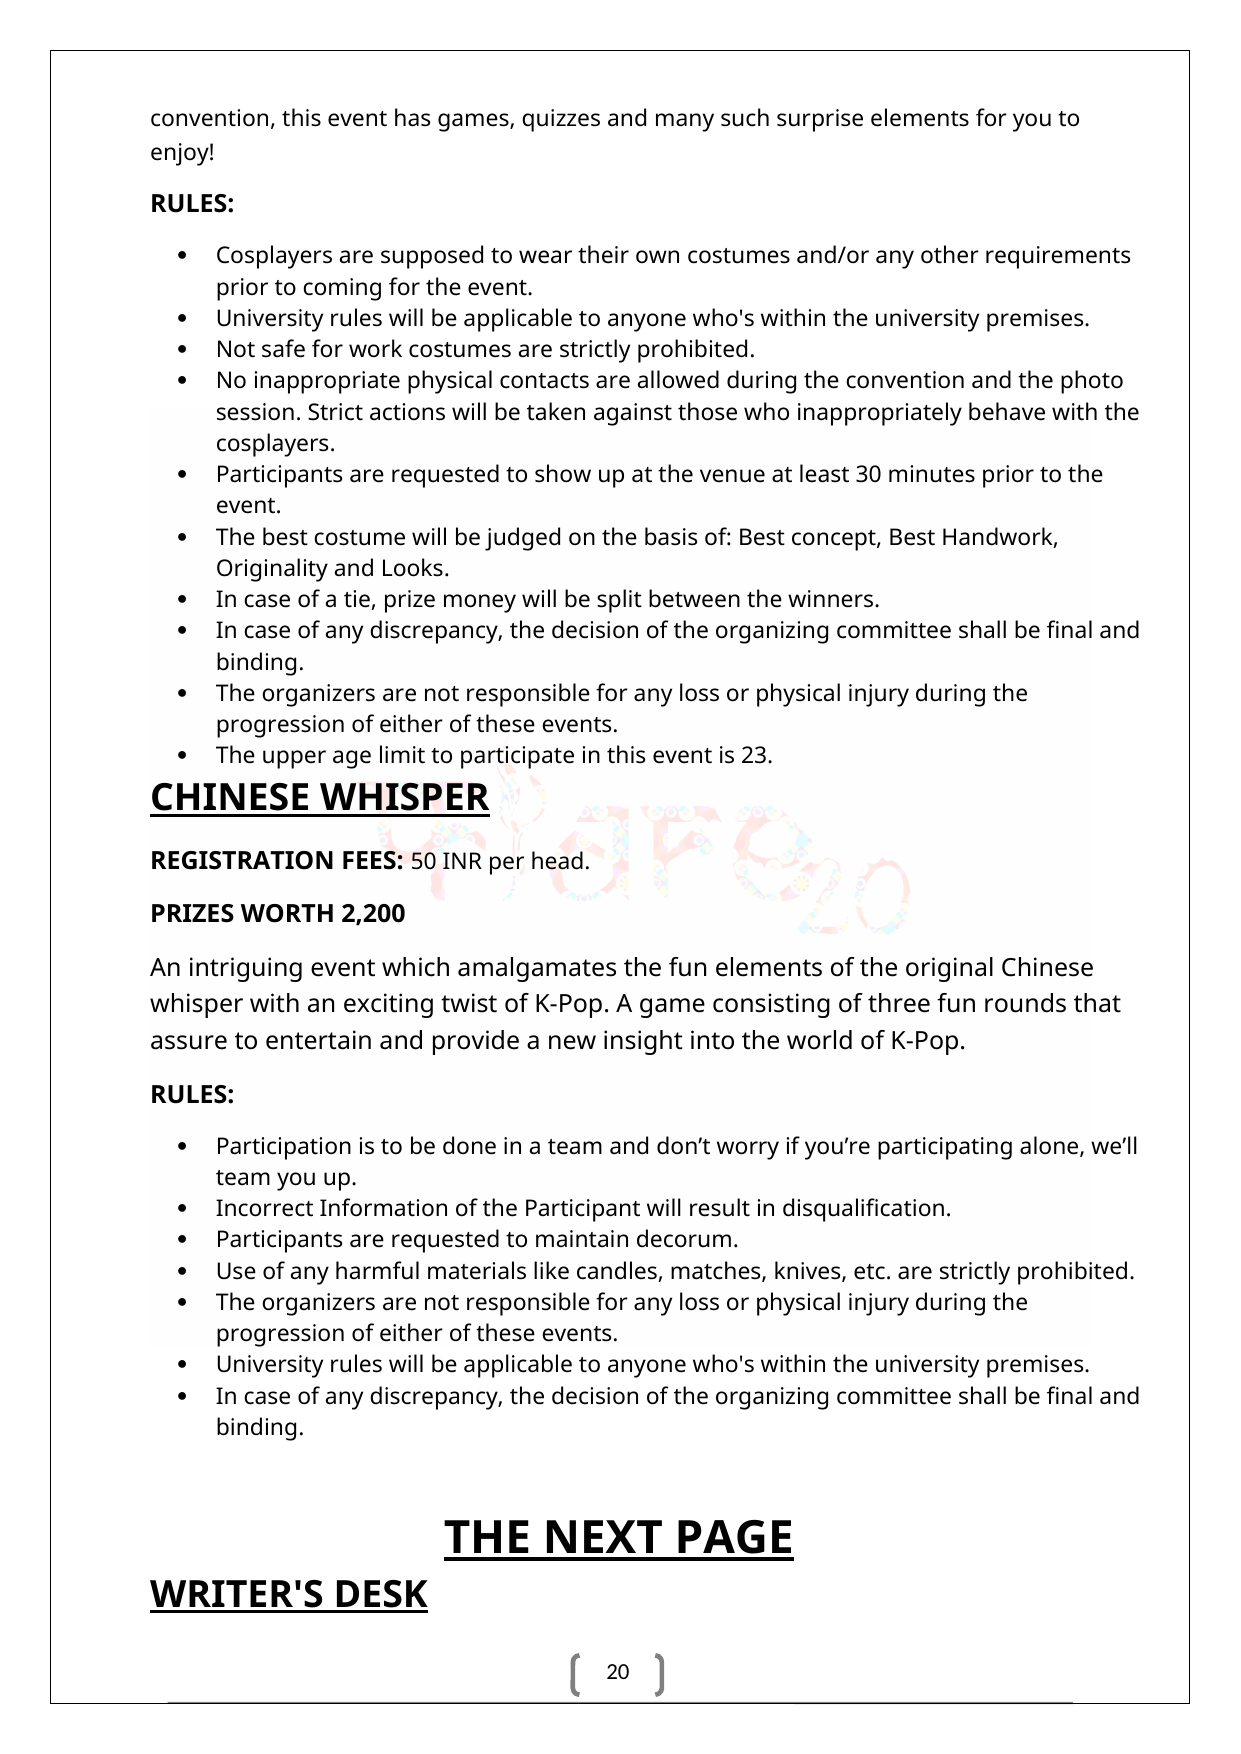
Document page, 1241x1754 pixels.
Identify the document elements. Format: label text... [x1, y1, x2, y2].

list Participants are requested to maintain decorum. [178, 1223, 1144, 1255]
text RULES: [150, 1076, 1144, 1110]
list University rules will be applicable to anyone who's within the university premises. [178, 1348, 1144, 1380]
text RULES: [150, 186, 1144, 220]
list In case of a tie, prize money will be split between the winners. [178, 583, 1144, 614]
list In case of any discrepancy, the decision of the organizing committee shall be final and binding. [178, 1380, 1144, 1442]
list The organizers are not responsible for any loss or physical injury during the progression of either of these events. [178, 1286, 1144, 1348]
list Incorrect Information of the Participant will result in disqualification. [178, 1192, 1144, 1223]
text REGISTRATION FEES: 50 INR per head. [150, 842, 1144, 876]
list The upper age limit to participate in this event is 23. [178, 739, 1144, 771]
list The best costume will be judged on the basis of: Best concept, Best Handwork, Originality and Looks. [178, 521, 1144, 583]
list Participants are requested to show up at the venue at least 30 minutes prior to the event. [178, 458, 1144, 521]
text WRITER'S DESK [150, 1567, 1144, 1618]
list No inappropriate physical contacts are allowed during the convention and the photo session. Strict actions will be taken against those who inappropriately behave with the cosplayers. [178, 364, 1144, 458]
list Cosplayers are supposed to wear their own costumes and/or any other requirements prior to coming for the event. [178, 239, 1144, 302]
list THE NEXT PAGE [94, 1505, 1144, 1567]
list Not safe for work costumes are strictly prohibited. [178, 333, 1144, 364]
list Participation is to be done in a team and don’t worry if you’re participating alone, we’ll team you up. [178, 1130, 1144, 1192]
list In case of any discrepancy, the decision of the organizing committee shall be final and binding. [178, 614, 1144, 677]
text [150, 102, 1144, 167]
list University rules will be applicable to anyone who's within the university premises. [178, 302, 1144, 333]
text CHINESE WHISPER [150, 771, 1144, 822]
text An intriguing event which amalgamates the fun elements of the original Chinese whisper with an exciting twist of K-Pop. A game consisting of three fun rounds that assure to entertain and provide a new insight into the world of K-Pop. [150, 949, 1144, 1057]
list The organizers are not responsible for any loss or physical injury during the progression of either of these events. [178, 677, 1144, 739]
text PRIZES WORTH 2,200 [150, 896, 1144, 930]
list Use of any harmful materials like candles, matches, knives, etc. are strictly prohibited. [178, 1255, 1144, 1286]
